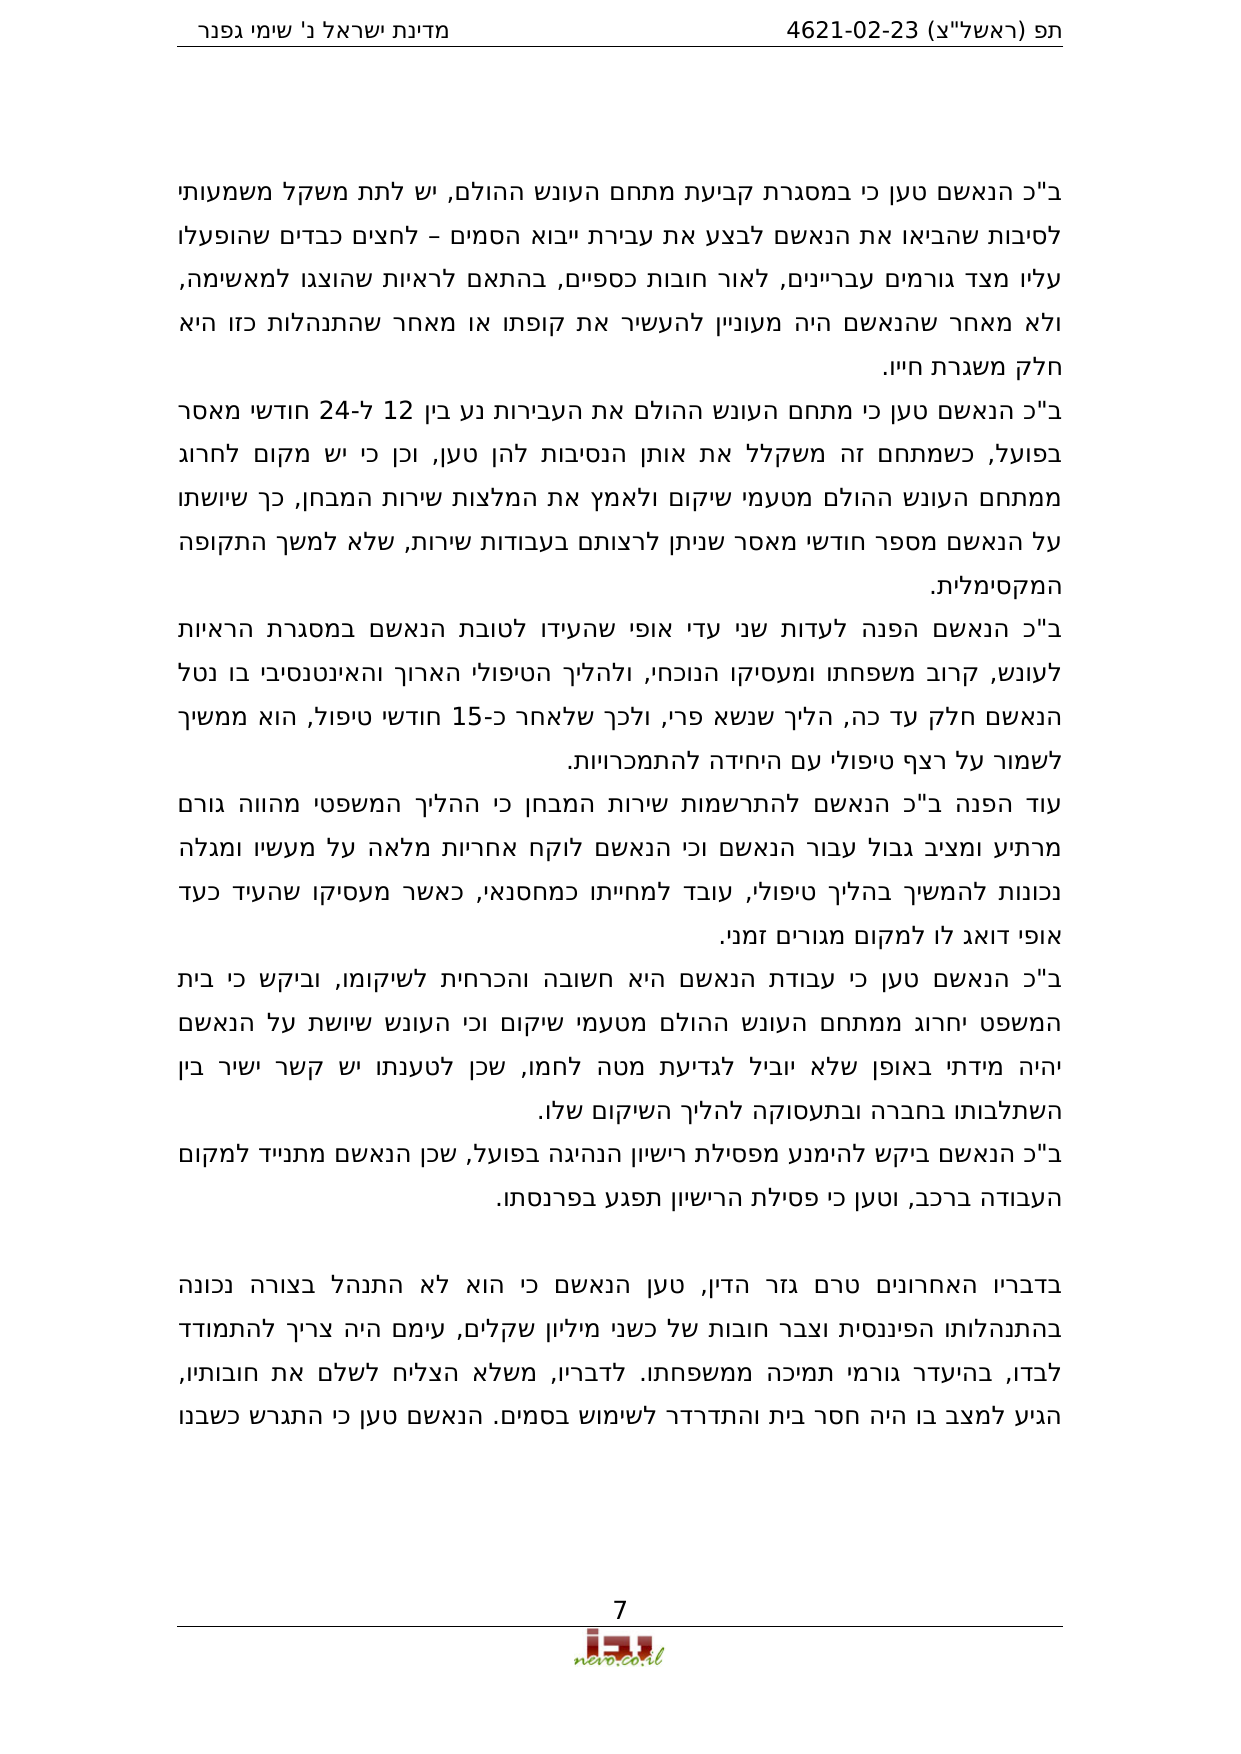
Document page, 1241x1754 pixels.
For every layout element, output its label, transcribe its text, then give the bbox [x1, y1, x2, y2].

text ב"כ הנאשם טען כי עבודת הנאשם היא חשובה והכרחית לשיקומו, וביקש כי בית המשפט יחרוג ממתחם העונש ההולם מטעמי שיקום וכי העונש שיושת על הנאשם יהיה מידתי באופן שלא יוביל לגדיעת מטה לחמו, שכן לטענתו יש קשר ישיר בין השתלבותו בחברה ובתעסוקה להליך השיקום שלו. [177, 965, 1063, 1125]
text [177, 1270, 1063, 1431]
text ב"כ הנאשם ביקש להימנע מפסילת רישיון הנהיגה בפועל, שכן הנאשם מתנייד למקום העבודה ברכב, וטען כי פסילת הרישיון תפגע בפרנסתו. [177, 1140, 1063, 1213]
text ב"כ הנאשם טען כי במסגרת קביעת מתחם העונש ההולם, יש לתת משקל משמעותי לסיבות שהביאו את הנאשם לבצע את עבירת ייבוא הסמים – לחצים כבדים שהופעלו עליו מצד גורמים עבריינים, לאור חובות כספיים, בהתאם לראיות שהוצגו למאשימה, ולא מאחר שהנאשם היה מעוניין להעשיר את קופתו או מאחר שהתנהלות כזו היא חלק משגרת חייו. [177, 177, 1063, 381]
picture [574, 1628, 666, 1667]
text עוד הפנה ב"כ הנאשם להתרשמות שירות המבחן כי ההליך המשפטי מהווה גורם מרתיע ומציב גבול עבור הנאשם וכי הנאשם לוקח אחריות מלאה על מעשיו ומגלה נכונות להמשיך בהליך טיפולי, עובד למחייתו כמחסנאי, כאשר מעסיקו שהעיד כעד אופי דואג לו למקום מגורים זמני. [177, 790, 1063, 950]
text ב"כ הנאשם הפנה לעדות שני עדי אופי שהעידו לטובת הנאשם במסגרת הראיות לעונש, קרוב משפחתו ומעסיקו הנוכחי, ולהליך הטיפולי הארוך והאינטנסיבי בו נטל הנאשם חלק עד כה, הליך שנשא פרי, ולכך שלאחר כ-15 חודשי טיפול, הוא ממשיך לשמור על רצף טיפולי עם היחידה להתמכרויות. [177, 615, 1063, 775]
text ב"כ הנאשם טען כי מתחם העונש ההולם את העבירות נע בין 12 ל-24 חודשי מאסר בפועל, כשמתחם זה משקלל את אותן הנסיבות להן טען, וכן כי יש מקום לחרוג ממתחם העונש ההולם מטעמי שיקום ולאמץ את המלצות שירות המבחן, כך שיושתו על הנאשם מספר חודשי מאסר שניתן לרצותם בעבודות שירות, שלא למשך התקופה המקסימלית. [177, 396, 1063, 600]
